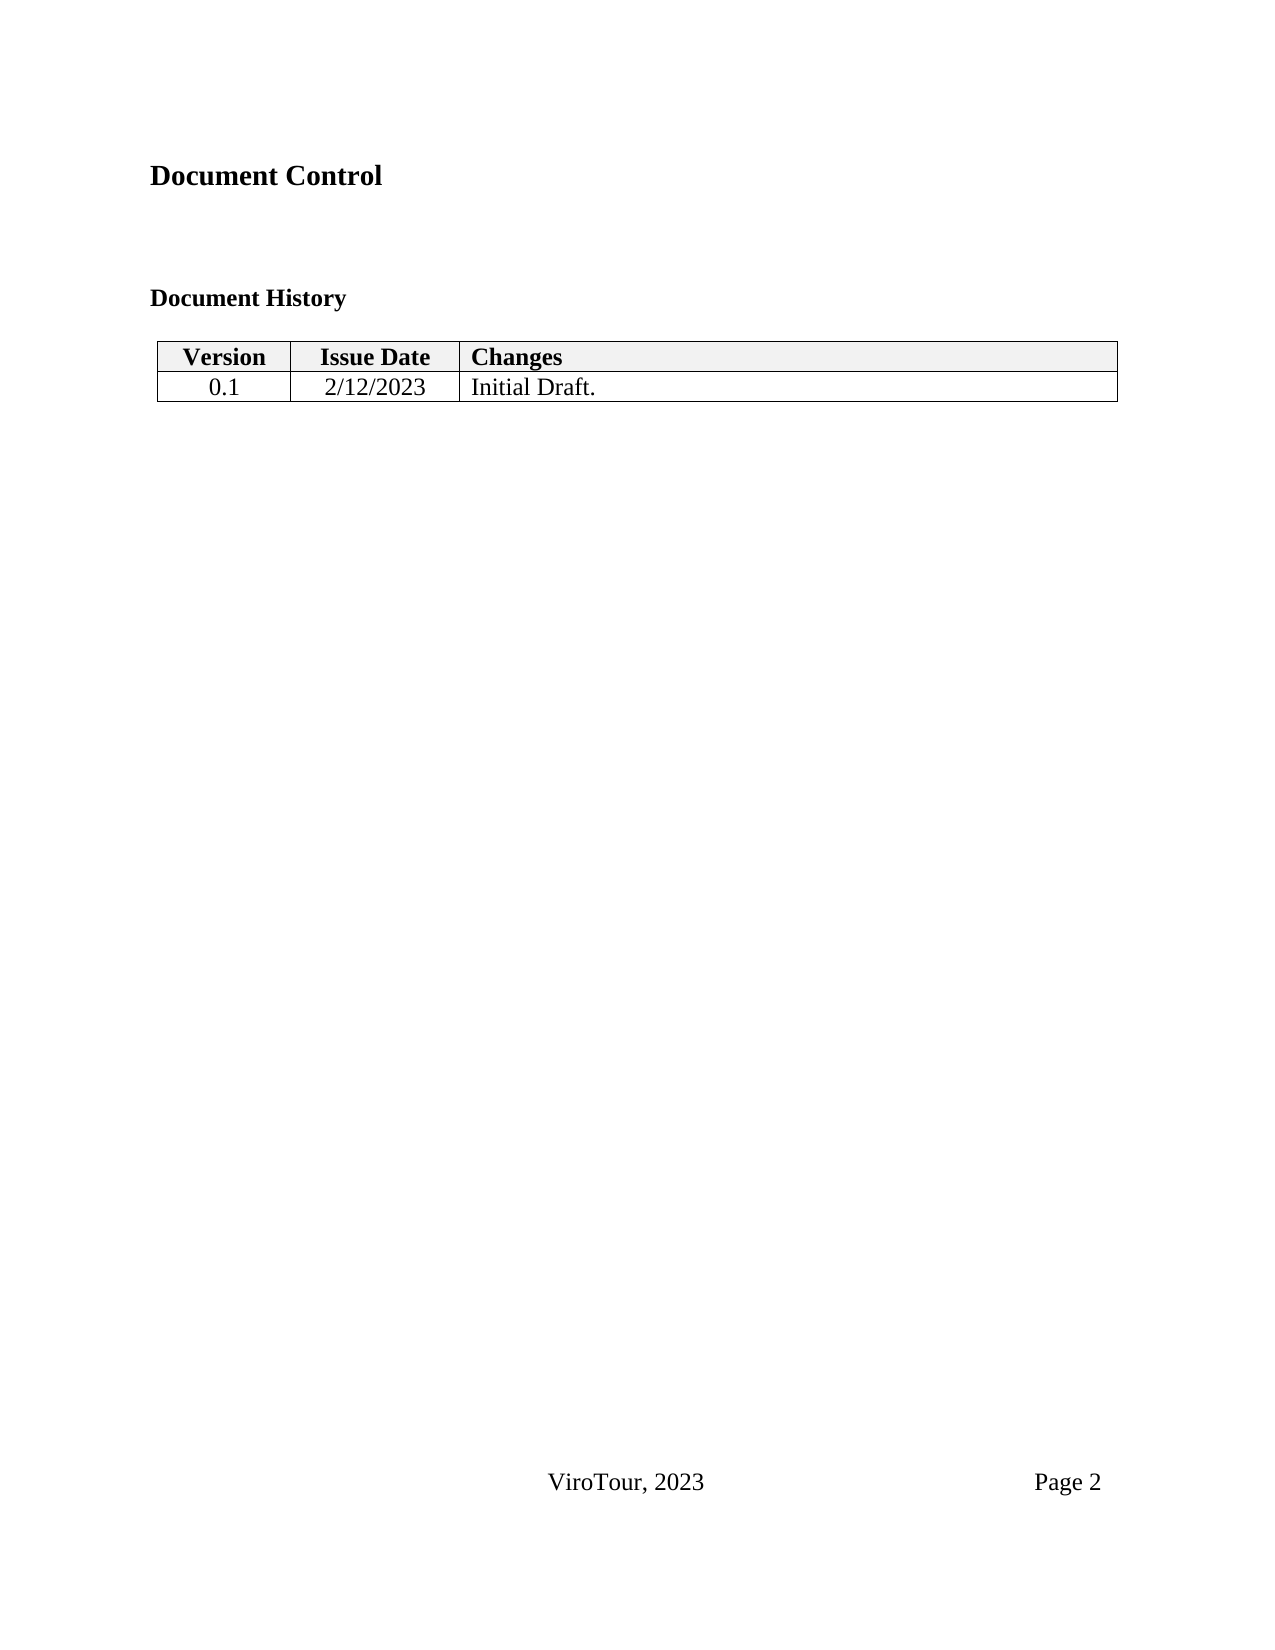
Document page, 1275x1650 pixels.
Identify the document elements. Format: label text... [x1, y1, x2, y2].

text Document Control [150, 158, 1125, 191]
table_cell Initial Draft. [460, 372, 1117, 401]
text Document History [150, 283, 1125, 312]
table_header Changes [460, 342, 1117, 371]
table_header Version [158, 342, 290, 371]
table_header Issue Date [291, 342, 459, 371]
table_cell 0.1 [158, 372, 290, 401]
table_cell 2/12/2023 [291, 372, 459, 401]
